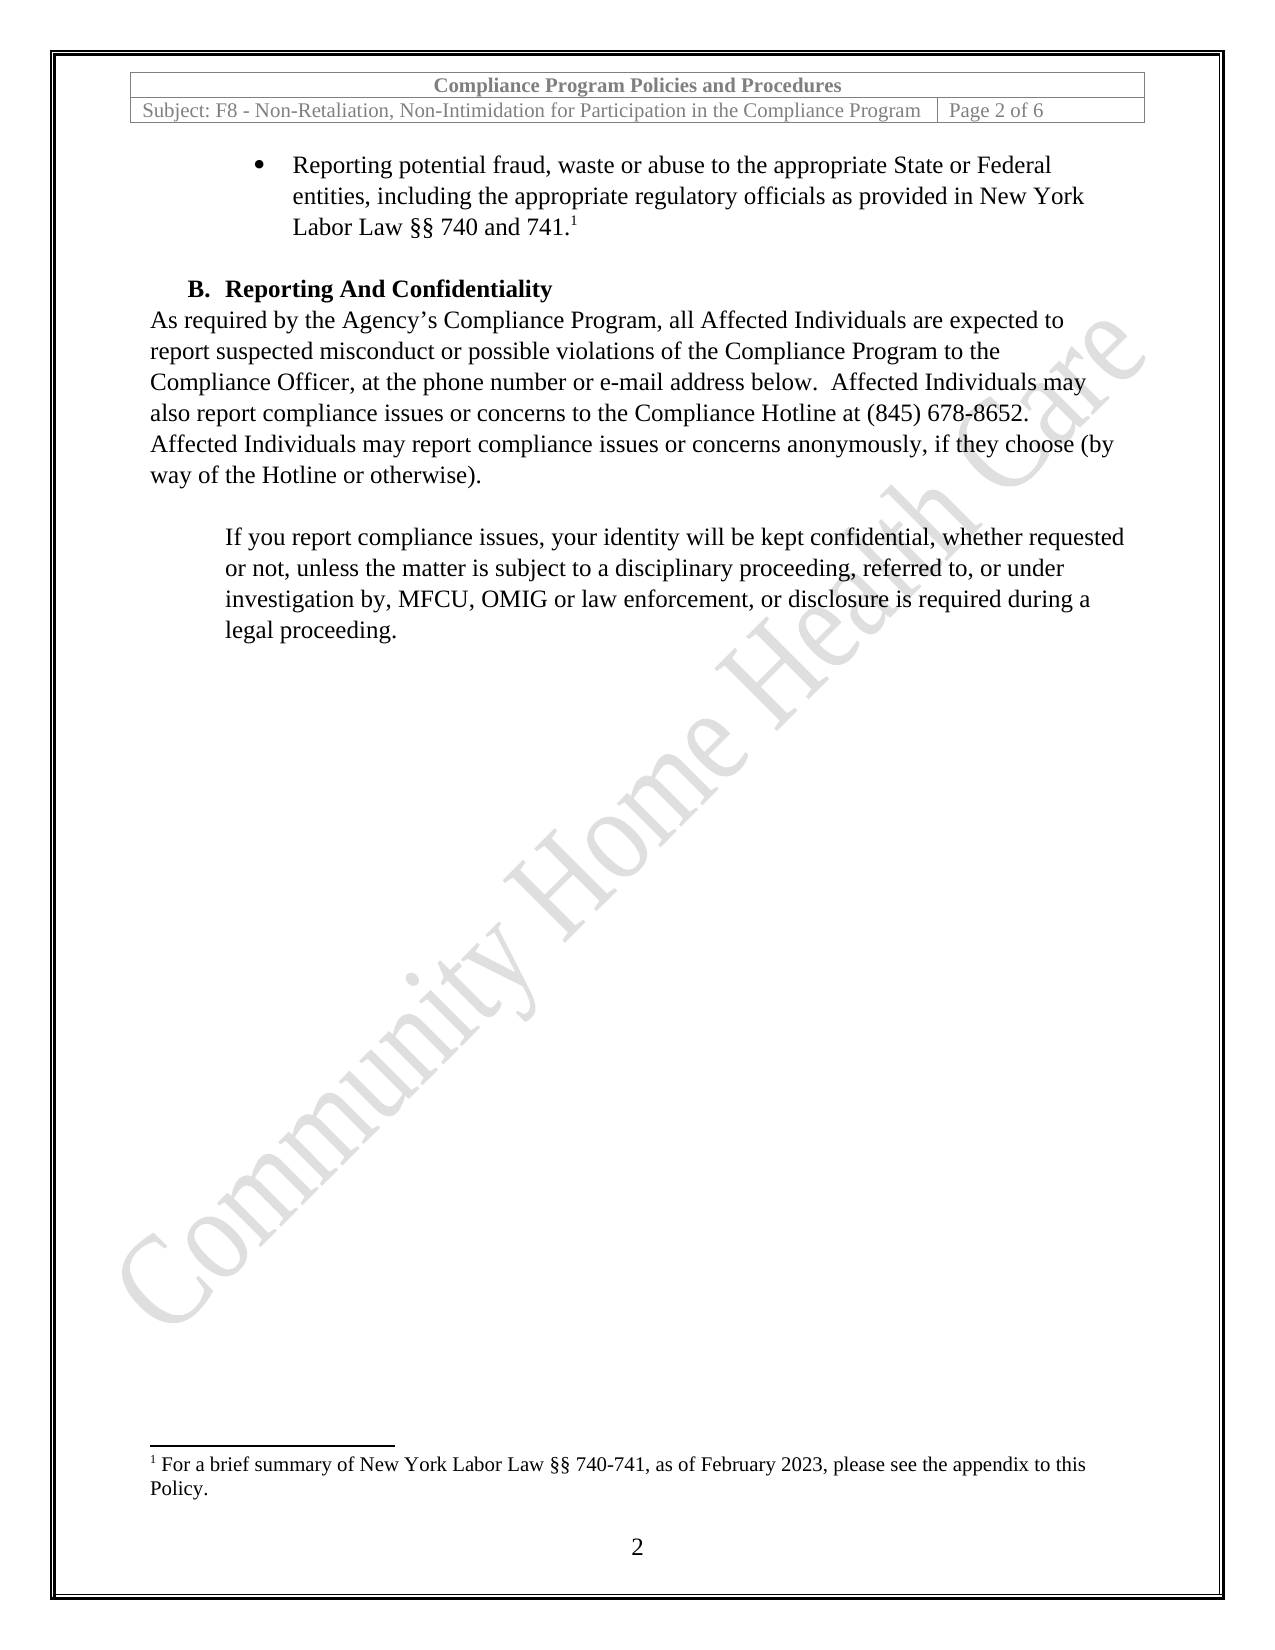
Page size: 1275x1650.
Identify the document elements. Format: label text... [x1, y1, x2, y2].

list Reporting potential fraud, waste or abuse to the appropriate State or Federal entities, including the appropriate regulatory officials as provided in New York Labor Law §§ 740 and 741. [255, 150, 1125, 241]
list If you report compliance issues, your identity will be kept confidential, whether requested or not, unless the matter is subject to a disciplinary proceeding, referred to, or under investigation by, MFCU, OMIG or law enforcement, or disclosure is required during a legal proceeding. [225, 522, 1125, 644]
list As required by the Agency’s Compliance Program, all Affected Individuals are expected to report suspected misconduct or possible violations of the Compliance Program to the Compliance Officer, at the phone number or e-mail address below. Affected Individuals may also report compliance issues or concerns to the Compliance Hotline at (845) 678-8652. Affected Individuals may report compliance issues or concerns anonymously, if they choose (by way of the Hotline or otherwise). [150, 305, 1125, 489]
list Reporting And Confidentiality [187, 274, 1125, 303]
